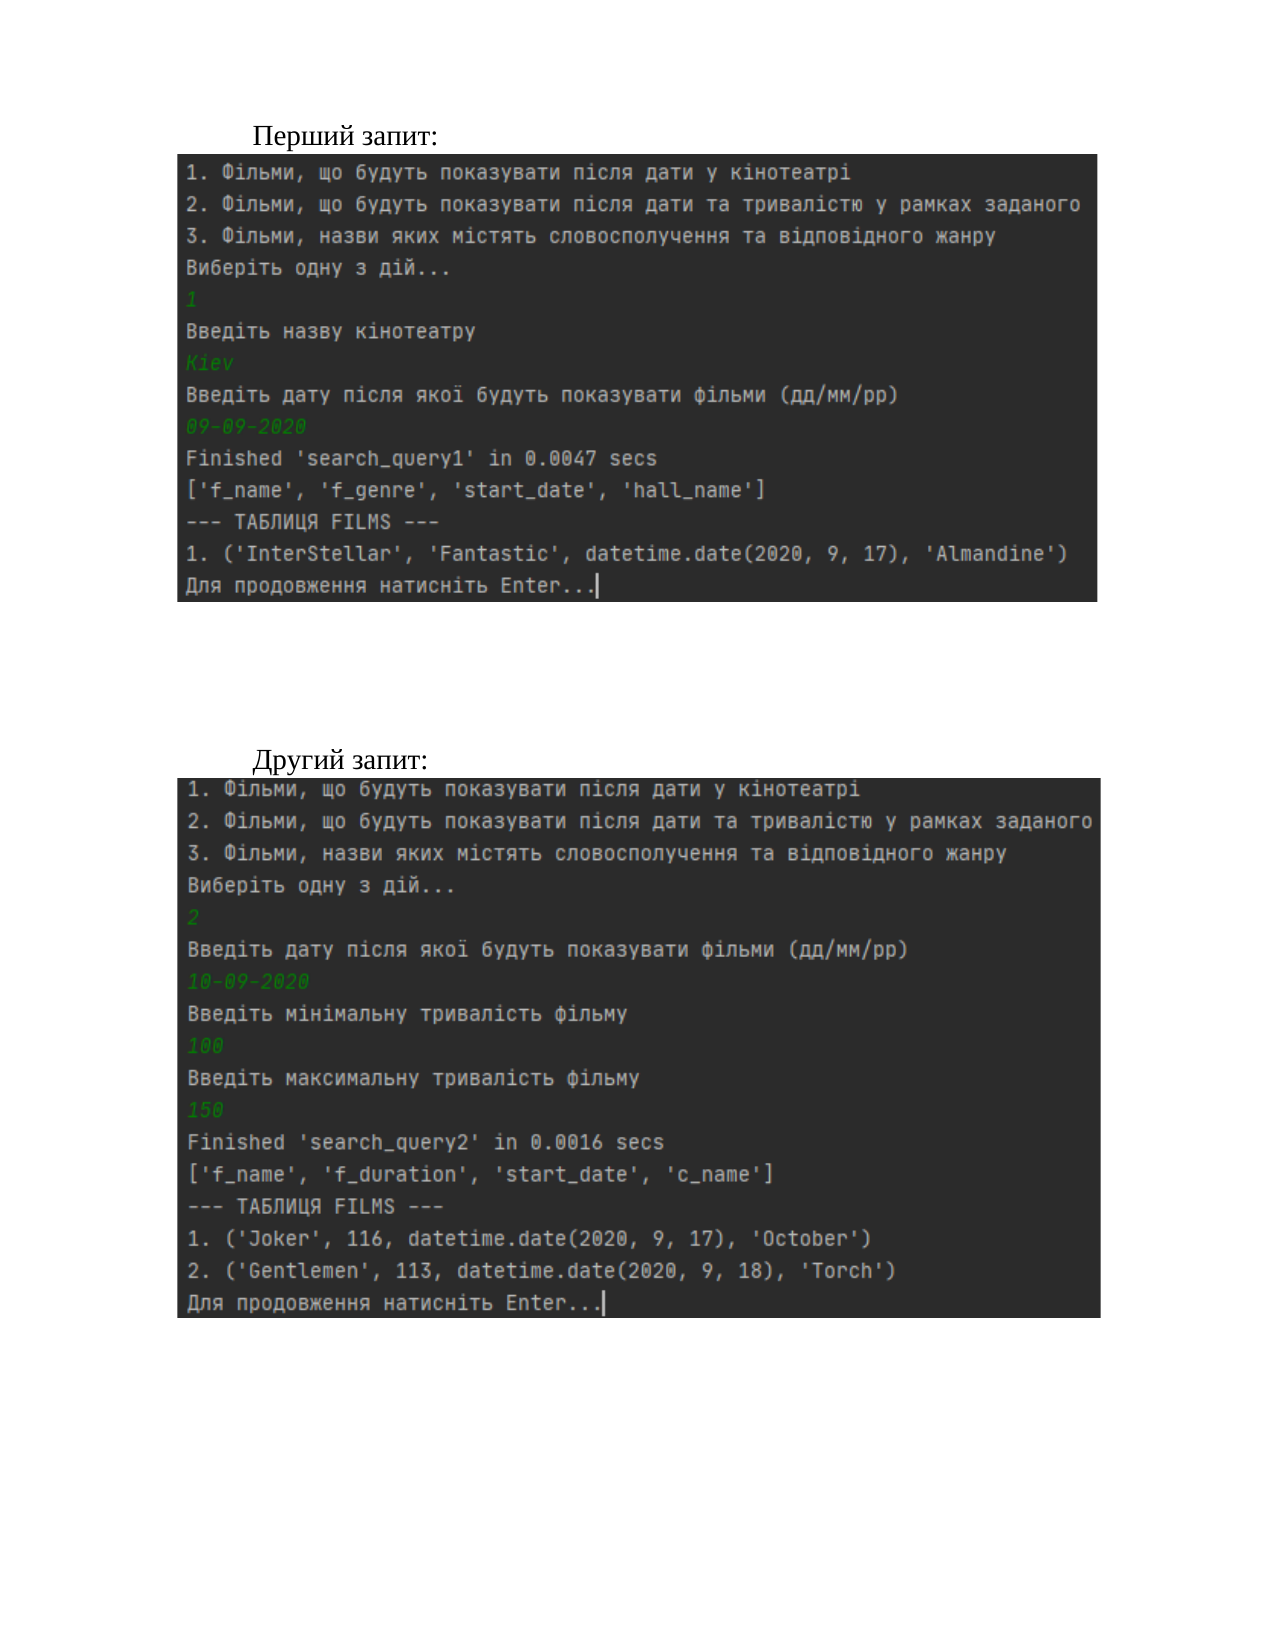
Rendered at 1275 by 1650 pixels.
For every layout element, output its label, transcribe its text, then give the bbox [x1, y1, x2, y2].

picture [177, 778, 1101, 1318]
text Перший запит: [177, 118, 1186, 152]
picture [177, 154, 1098, 602]
text Другий запит: [177, 742, 1186, 776]
